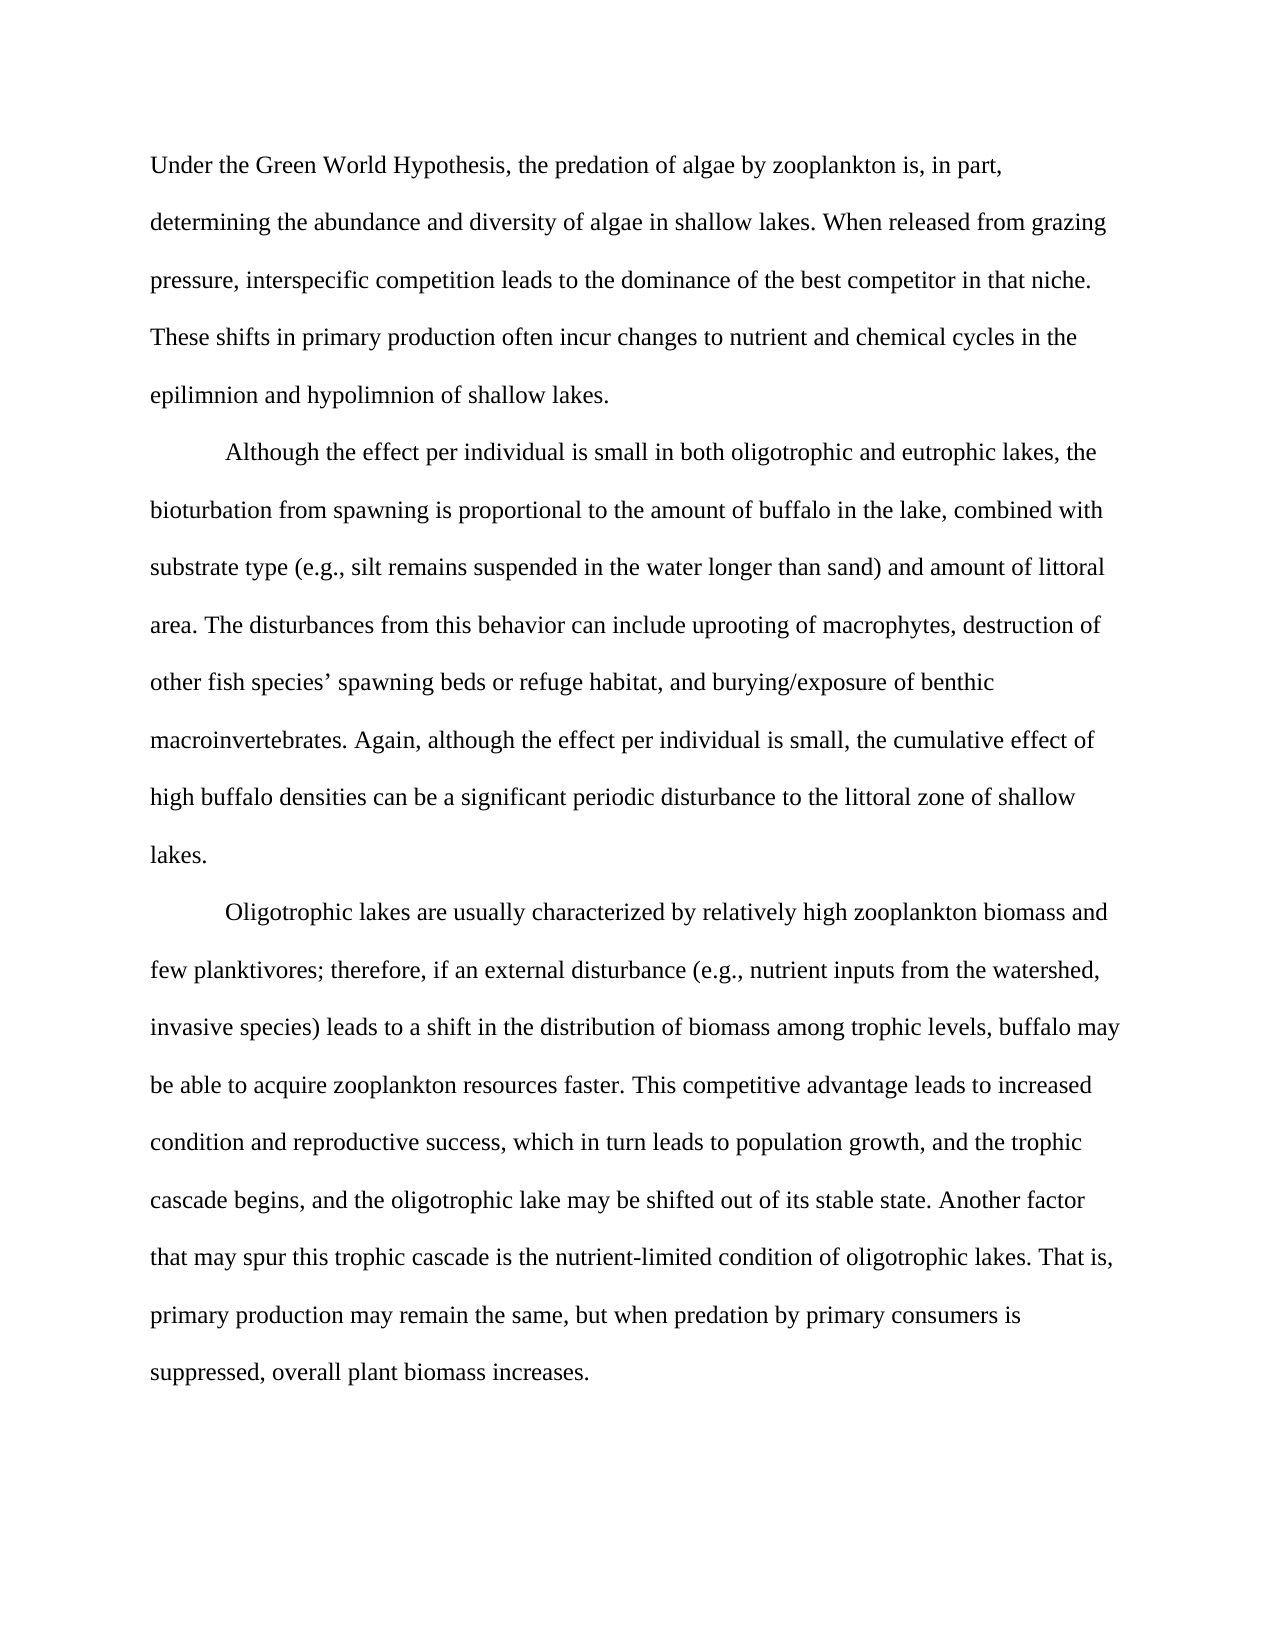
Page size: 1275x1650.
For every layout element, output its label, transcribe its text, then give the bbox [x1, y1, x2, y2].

text Although the effect per individual is small in both oligotrophic and eutrophic lakes, the bioturbation from spawning is proportional to the amount of buffalo in the lake, combined with substrate type (e.g., silt remains suspended in the water longer than sand) and amount of littoral area. The disturbances from this behavior can include uprooting of macrophytes, destruction of other fish species’ spawning beds or refuge habitat, and burying/exposure of benthic macroinvertebrates. Again, although the effect per individual is small, the cumulative effect of high buffalo densities can be a significant periodic disturbance to the littoral zone of shallow lakes. [150, 437, 1125, 869]
text Oligotrophic lakes are usually characterized by relatively high zooplankton biomass and few planktivores; therefore, if an external disturbance (e.g., nutrient inputs from the watershed, invasive species) leads to a shift in the distribution of biomass among trophic levels, buffalo may be able to acquire zooplankton resources faster. This competitive advantage leads to increased condition and reproductive success, which in turn leads to population growth, and the trophic cascade begins, and the oligotrophic lake may be shifted out of its stable state. Another factor that may spur this trophic cascade is the nutrient-limited condition of oligotrophic lakes. That is, primary production may remain the same, but when predation by primary consumers is suppressed, overall plant biomass increases. [150, 897, 1125, 1386]
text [150, 150, 1125, 409]
